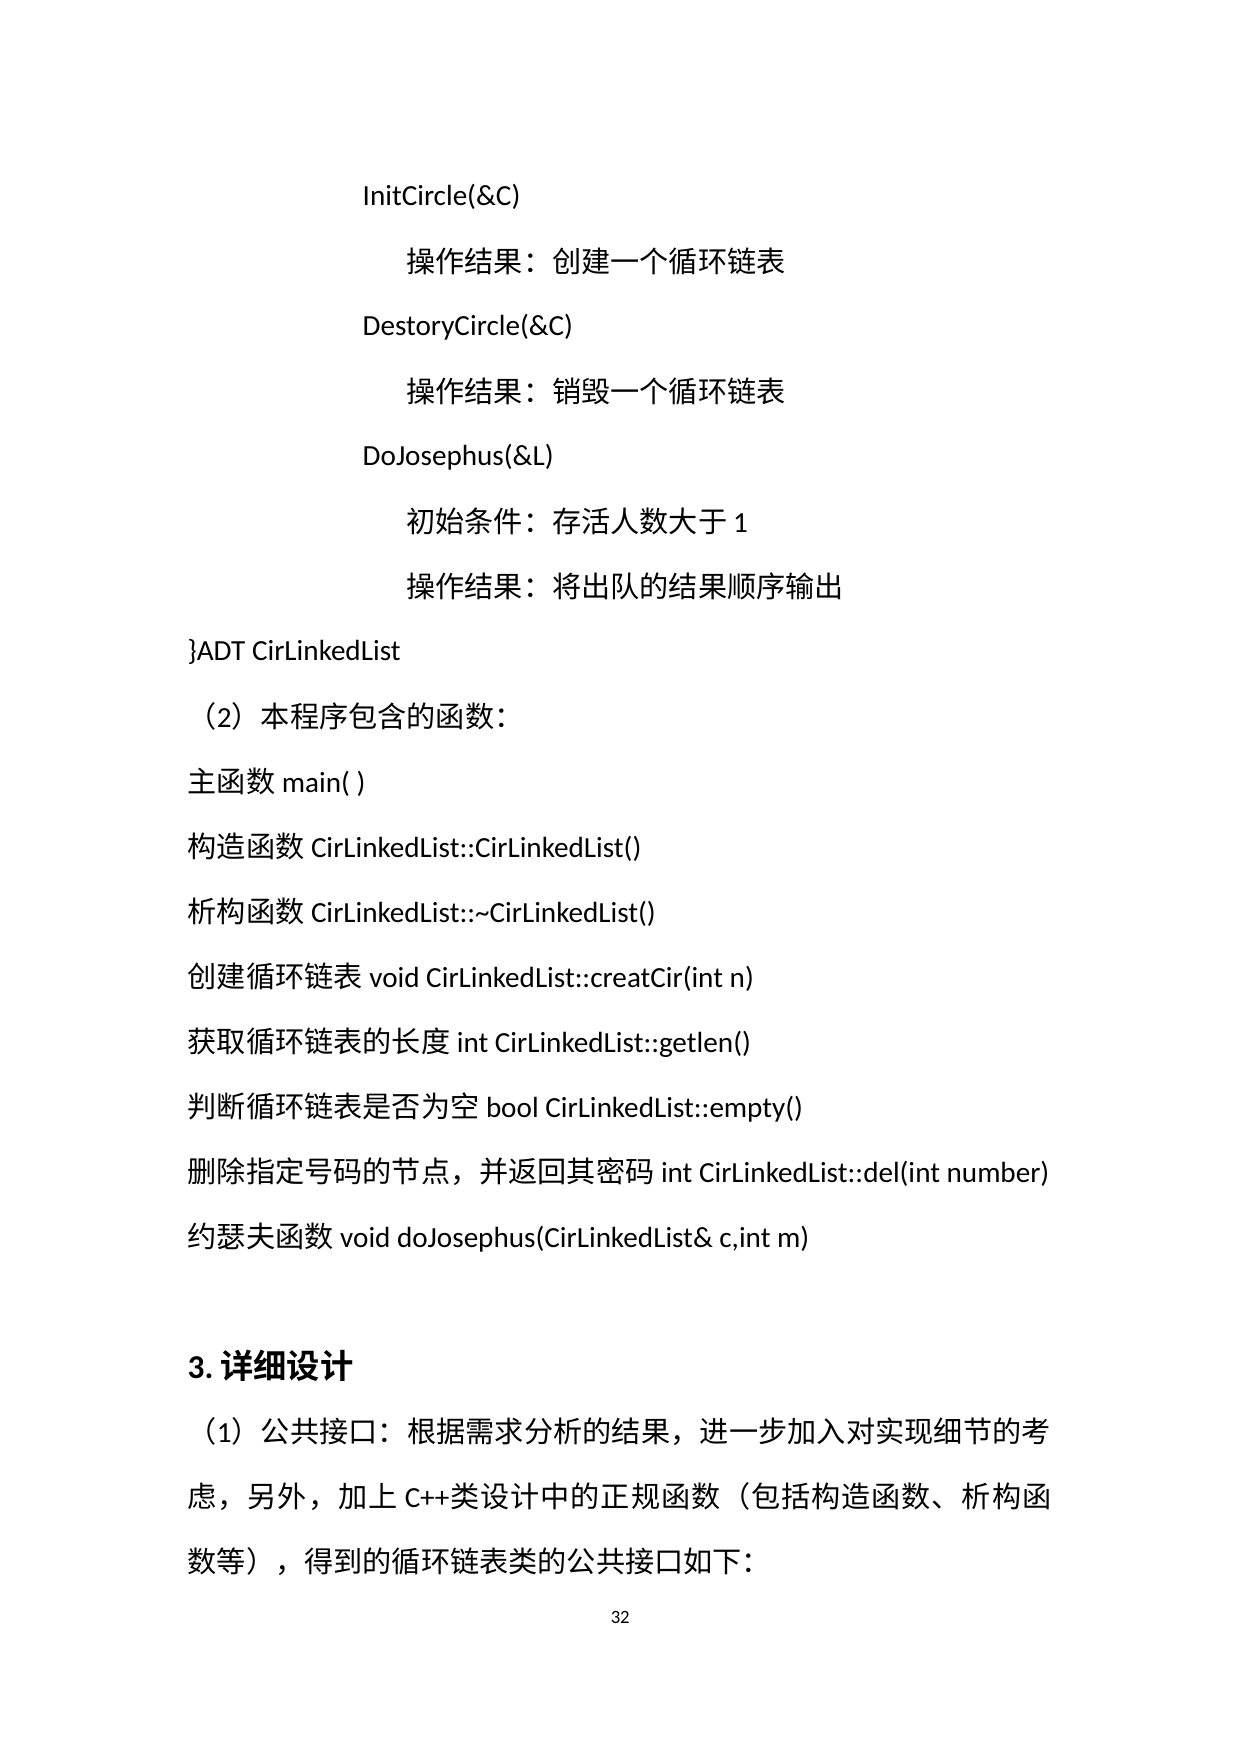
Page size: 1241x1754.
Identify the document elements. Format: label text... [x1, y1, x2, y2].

list 公共接口：根据需求分析的结果，进一步加入对实现细节的考虑，另外，加上C++类设计中的正规函数（包括构造函数、析构函数等），得到的循环链表类的公共接口如下： [187, 1397, 1053, 1592]
text 构造函数 CirLinkedList::CirLinkedList() [187, 812, 1053, 877]
list 详细设计 [187, 1332, 1053, 1397]
text DoJosephus(&L) [319, 422, 1053, 487]
text 获取循环链表的长度 int CirLinkedList::getlen() [187, 1007, 1053, 1072]
text 删除指定号码的节点，并返回其密码 int CirLinkedList::del(int number) [187, 1137, 1053, 1202]
text 操作结果：将出队的结果顺序输出 [362, 552, 1053, 617]
text 判断循环链表是否为空 bool CirLinkedList::empty() [187, 1072, 1053, 1137]
text 初始条件：存活人数大于1 [362, 487, 1053, 552]
text 操作结果：创建一个循环链表 [319, 227, 1053, 292]
text }ADT CirLinkedList [187, 617, 1053, 682]
text 操作结果：销毁一个循环链表 [319, 357, 1053, 422]
list 本程序包含的函数： [187, 682, 1053, 747]
text 主函数 main( ) [187, 747, 1053, 812]
text 约瑟夫函数 void doJosephus(CirLinkedList& c,int m) [187, 1202, 1053, 1267]
text InitCircle(&C) [319, 162, 1053, 227]
text 创建循环链表 void CirLinkedList::creatCir(int n) [187, 942, 1053, 1007]
text 析构函数 CirLinkedList::~CirLinkedList() [187, 877, 1053, 942]
text DestoryCircle(&C) [319, 292, 1053, 357]
